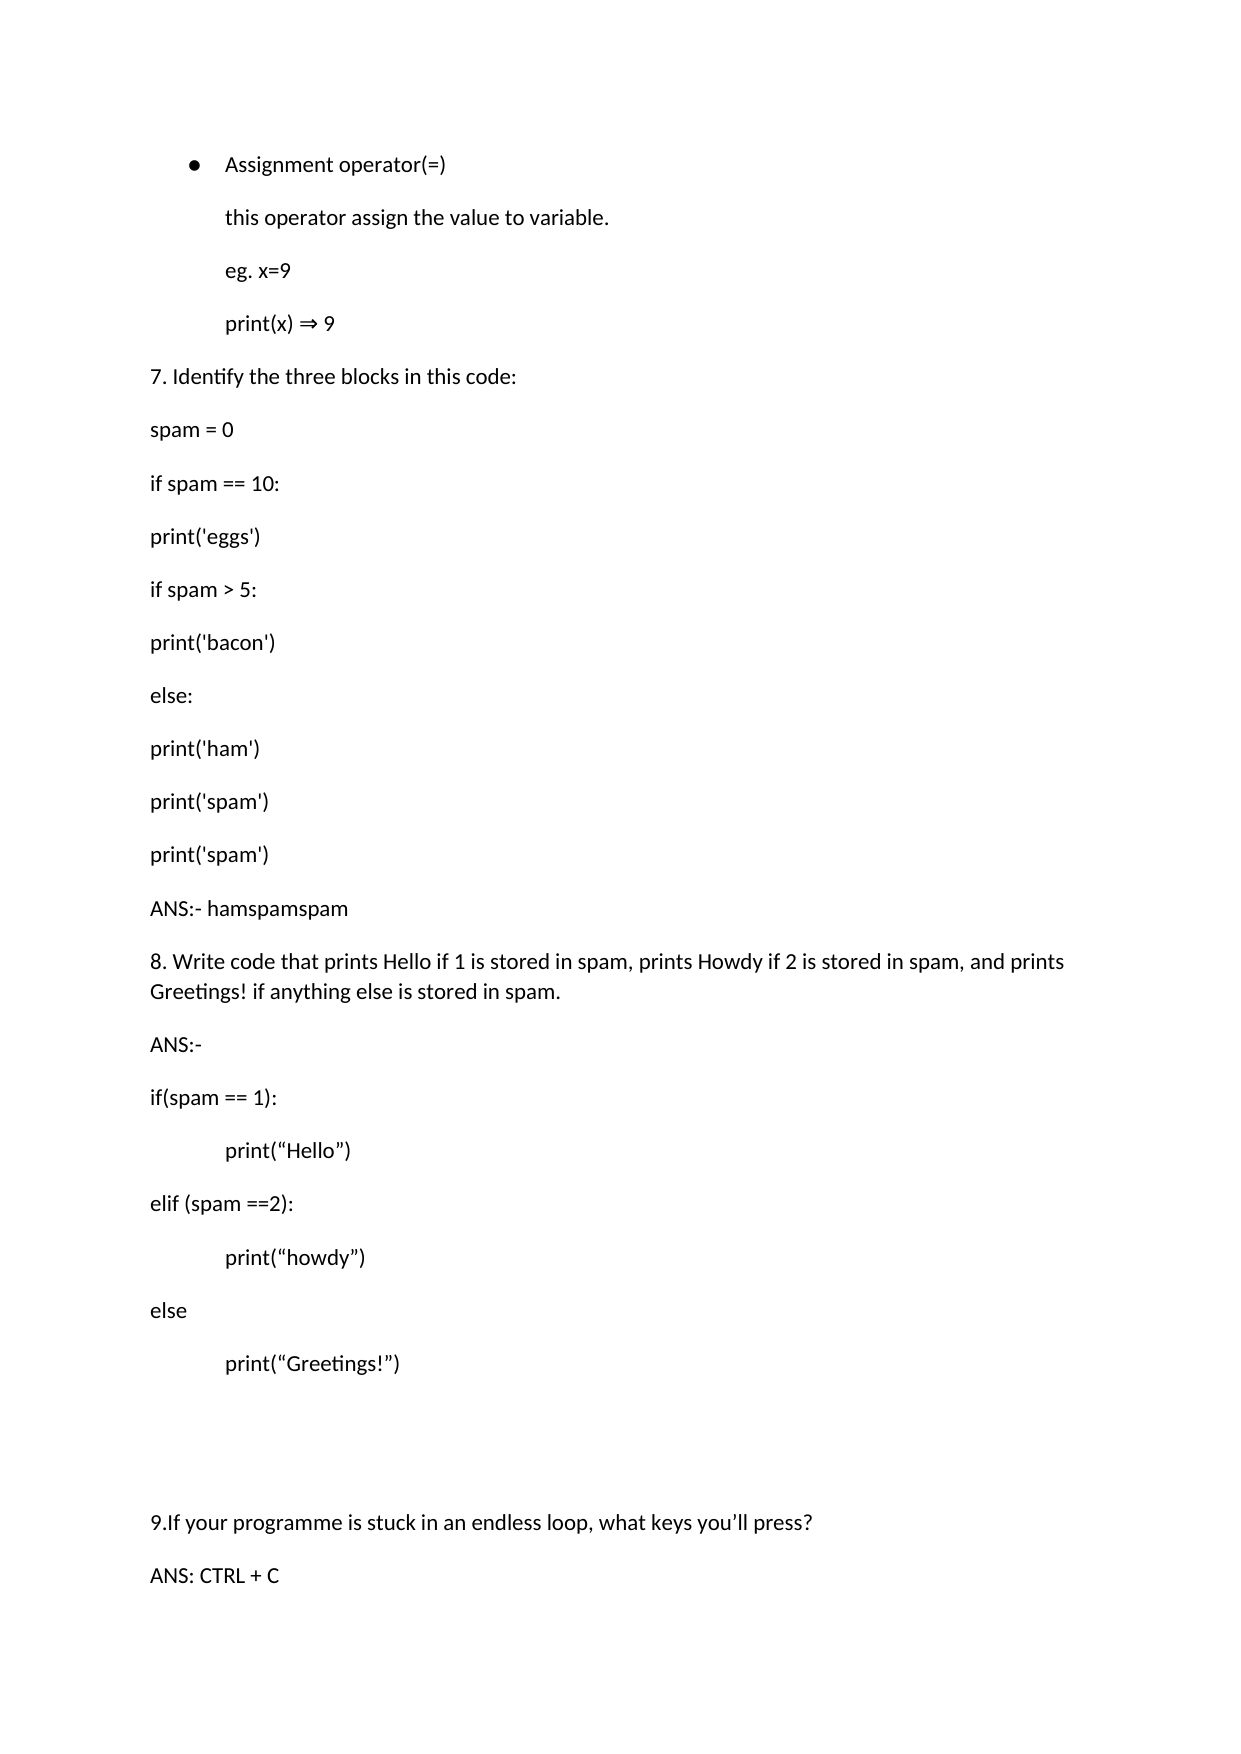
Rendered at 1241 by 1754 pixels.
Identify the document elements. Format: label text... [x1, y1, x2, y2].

text 7. Identify the three blocks in this code: [150, 362, 1090, 391]
text 8. Write code that prints Hello if 1 is stored in spam, prints Howdy if 2 is stored in spam, and prints Greetings! if anything else is stored in spam. [150, 947, 1090, 1005]
text else [150, 1296, 1090, 1324]
text ANS: CTRL + C [150, 1561, 1090, 1589]
text print('spam') [150, 841, 1090, 869]
text print(“Greetings!”) [150, 1349, 1090, 1377]
text elif (spam ==2): [150, 1189, 1090, 1218]
text print('ham') [150, 734, 1090, 762]
text if(spam == 1): [150, 1083, 1090, 1111]
text print(x) ⇒ 9 [225, 309, 1090, 337]
text print(“howdy”) [150, 1243, 1090, 1271]
text spam = 0 [150, 416, 1090, 444]
text print(“Hello”) [150, 1136, 1090, 1164]
text ANS:- [150, 1030, 1090, 1058]
text eg. x=9 [225, 256, 1090, 284]
text else: [150, 681, 1090, 709]
text ANS:- hamspamspam [150, 894, 1090, 922]
text 9.If your programme is stuck in an endless loop, what keys you’ll press? [150, 1508, 1090, 1536]
text if spam > 5: [150, 575, 1090, 603]
text print('eggs') [150, 522, 1090, 550]
list Assignment operator(=) [187, 150, 1090, 178]
text this operator assign the value to variable. [225, 203, 1090, 231]
text print('bacon') [150, 628, 1090, 656]
text if spam == 10: [150, 469, 1090, 497]
text print('spam') [150, 787, 1090, 816]
